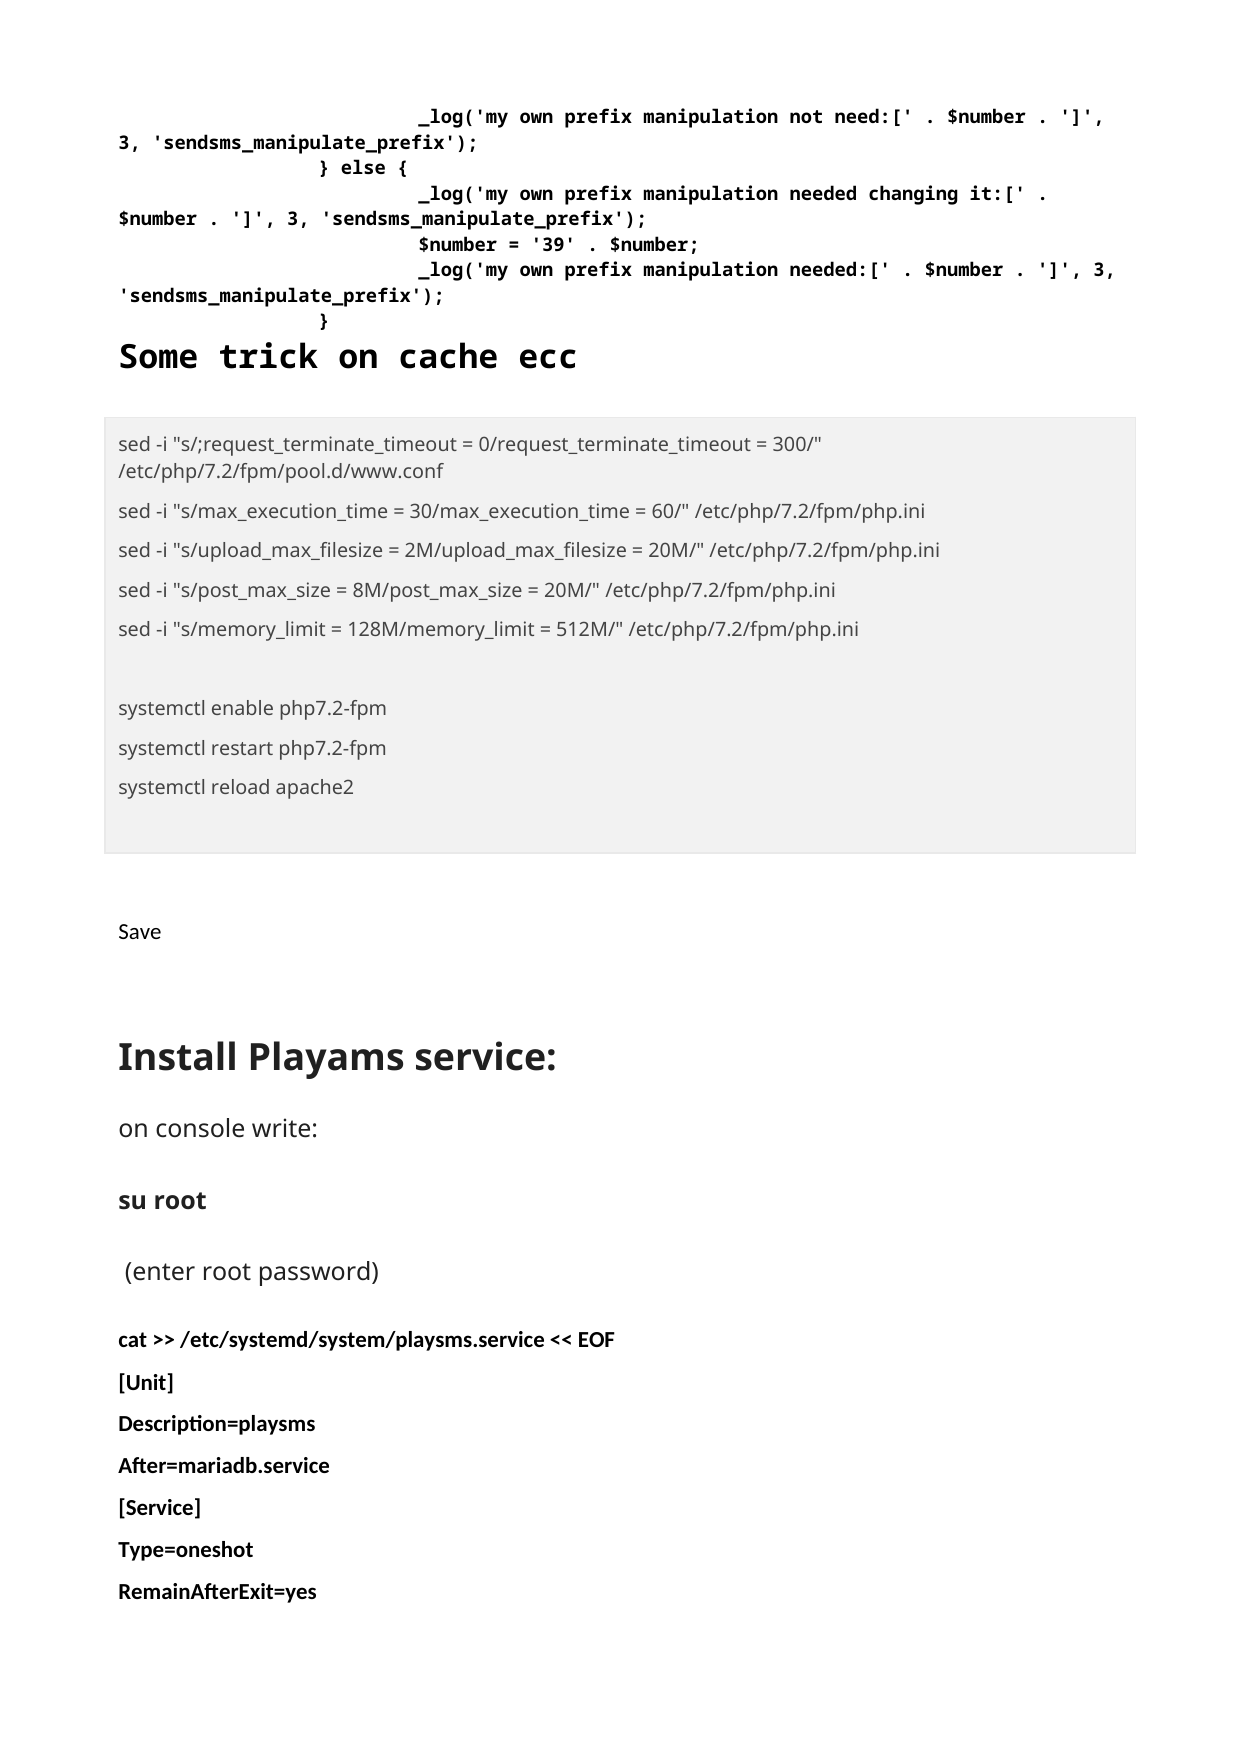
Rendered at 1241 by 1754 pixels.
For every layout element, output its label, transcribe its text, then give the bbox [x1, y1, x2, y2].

text sed -i "s/max_execution_time = 30/max_execution_time = 60/" /etc/php/7.2/fpm/php.ini [106, 483, 1135, 522]
text _log('my own prefix manipulation needed changing it:[' . $number . ']', 3, 'sendsms_manipulate_prefix'); [118, 180, 1122, 231]
text _log('my own prefix manipulation not need:[' . $number . ']', 3, 'sendsms_manipulate_prefix'); [118, 103, 1122, 154]
text cat >> /etc/systemd/system/playsms.service << EOF [118, 1326, 1122, 1354]
text After=mariadb.service [118, 1452, 1122, 1479]
text [Unit] [118, 1368, 1122, 1396]
text Some trick on cache ecc [118, 333, 1122, 378]
text [Service] [118, 1493, 1122, 1522]
text sed -i "s/post_max_size = 8M/post_max_size = 20M/" /etc/php/7.2/fpm/php.ini [106, 562, 1135, 601]
text $number = '39' . $number; [118, 231, 1122, 257]
text } [118, 308, 1122, 333]
text on console write: [118, 1111, 1122, 1145]
text Install Playams service: [118, 1031, 1122, 1082]
text } else { [118, 154, 1122, 180]
text systemctl enable php7.2-fpm [106, 680, 1135, 720]
text sed -i "s/;request_terminate_timeout = 0/request_terminate_timeout = 300/" /etc/php/7.2/fpm/pool.d/www.conf [106, 418, 1135, 483]
text RemainAfterExit=yes [118, 1577, 1122, 1606]
text (enter root password) [118, 1254, 1122, 1288]
text su root [118, 1182, 1122, 1217]
text systemctl reload apache2 [106, 759, 1135, 799]
text sed -i "s/memory_limit = 128M/memory_limit = 512M/" /etc/php/7.2/fpm/php.ini [106, 601, 1135, 641]
text Description=playsms [118, 1409, 1122, 1438]
text Save [118, 917, 1122, 946]
text sed -i "s/upload_max_filesize = 2M/upload_max_filesize = 20M/" /etc/php/7.2/fpm/php.ini [106, 522, 1135, 562]
text Type=oneshot [118, 1536, 1122, 1563]
text systemctl restart php7.2-fpm [106, 720, 1135, 759]
text _log('my own prefix manipulation needed:[' . $number . ']', 3, 'sendsms_manipulate_prefix'); [118, 257, 1122, 308]
